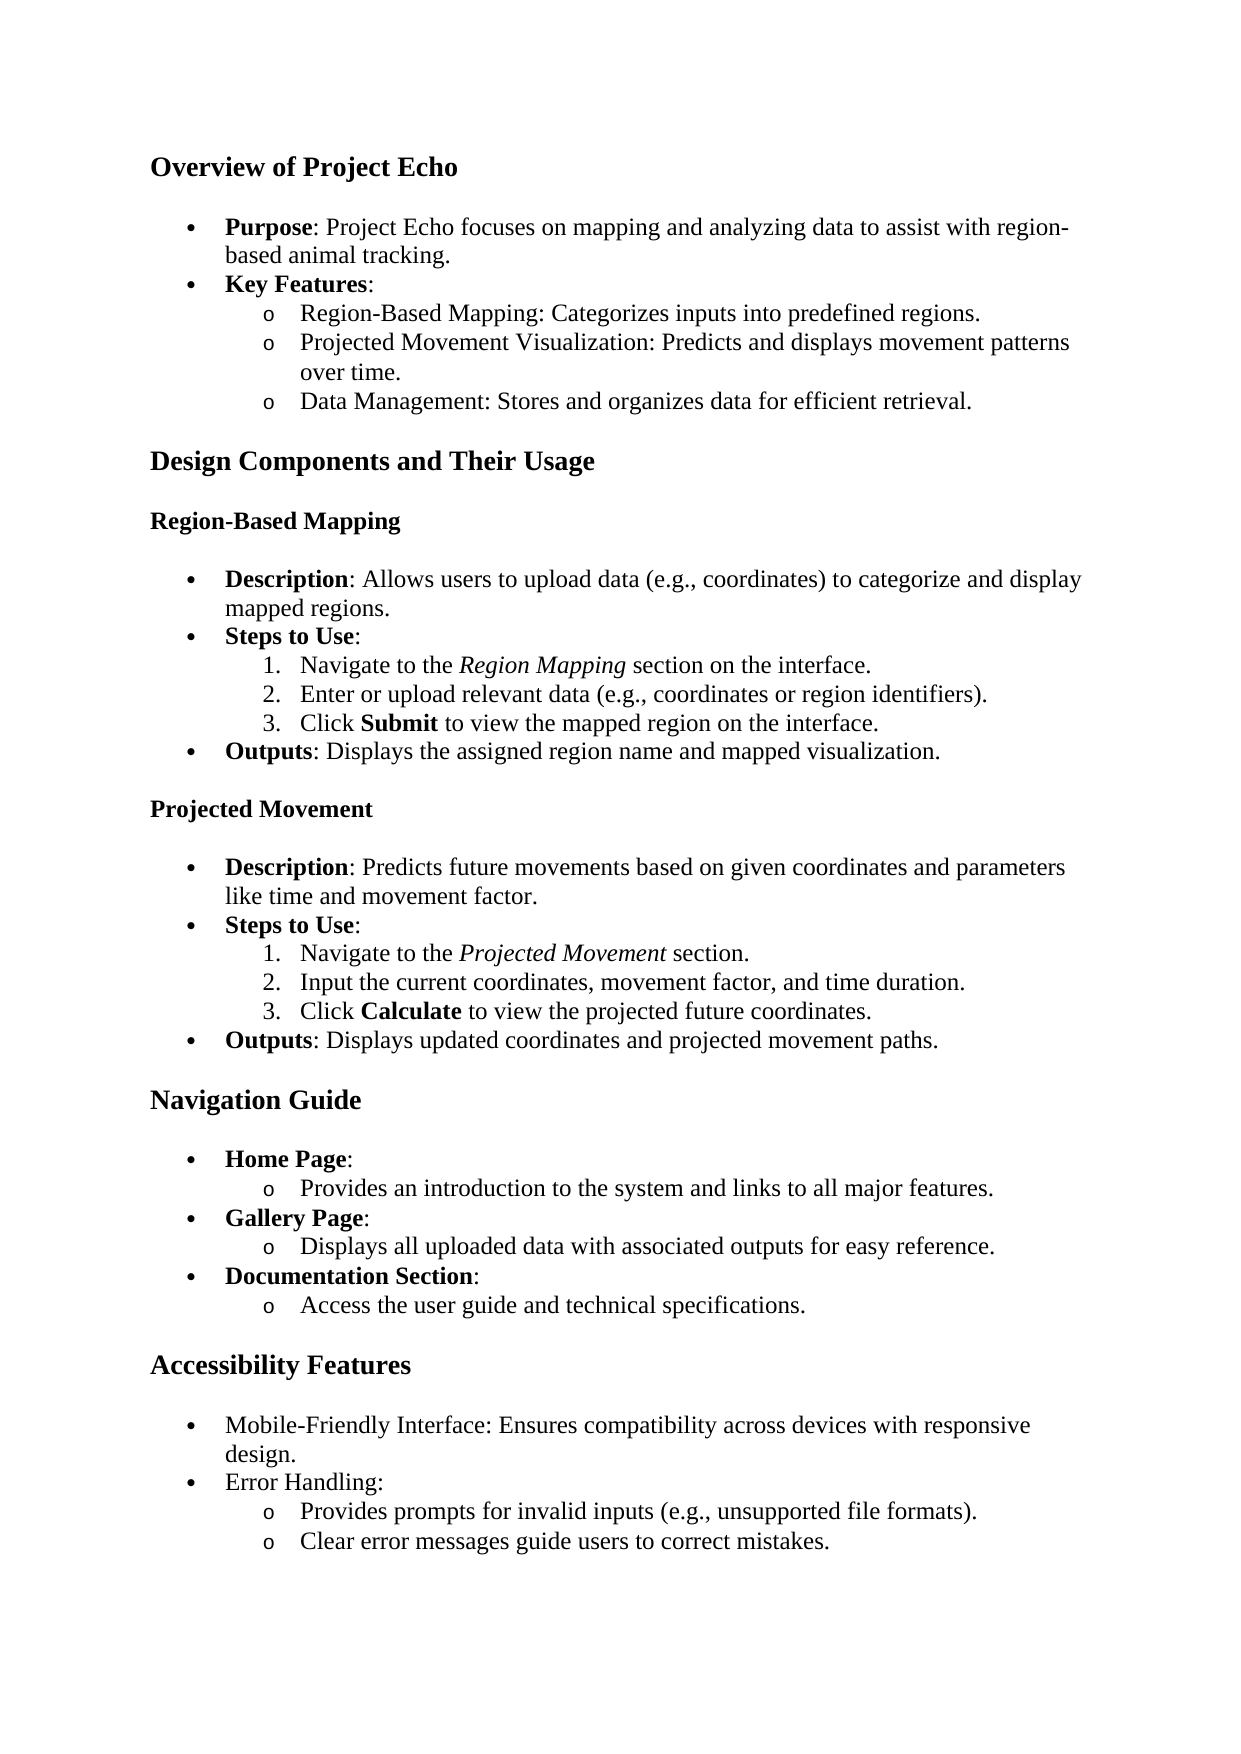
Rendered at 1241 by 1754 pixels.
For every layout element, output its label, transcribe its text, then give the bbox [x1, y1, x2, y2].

list Steps to Use: [187, 910, 1090, 938]
list Clear error messages guide users to correct mistakes. [262, 1526, 1090, 1555]
list Projected Movement Visualization: Predicts and displays movement patterns over time. [262, 327, 1090, 386]
text Region-Based Mapping [150, 506, 1090, 535]
text Design Components and Their Usage [150, 444, 1090, 477]
text Accessibility Features [150, 1348, 1090, 1381]
list Description: Allows users to upload data (e.g., coordinates) to categorize and display mapped regions. [187, 564, 1090, 621]
list Enter or upload relevant data (e.g., coordinates or region identifiers). [262, 679, 1090, 708]
list Documentation Section: [187, 1261, 1090, 1290]
list Home Page: [187, 1144, 1090, 1173]
list Navigate to the Region Mapping section on the interface. [262, 650, 1090, 679]
list Navigate to the Projected Movement section. [262, 938, 1090, 967]
text Navigation Guide [150, 1083, 1090, 1115]
list Steps to Use: [187, 621, 1090, 650]
list Click Calculate to view the projected future coordinates. [262, 996, 1090, 1025]
list Displays all uploaded data with associated outputs for easy reference. [262, 1231, 1090, 1261]
list Purpose: Project Echo focuses on mapping and analyzing data to assist with region-based animal tracking. [187, 212, 1090, 269]
list Region-Based Mapping: Categorizes inputs into predefined regions. [262, 298, 1090, 327]
list Key Features: [187, 269, 1090, 298]
text Projected Movement [150, 794, 1090, 823]
list Input the current coordinates, movement factor, and time duration. [262, 967, 1090, 996]
list Provides prompts for invalid inputs (e.g., unsupported file formats). [262, 1496, 1090, 1526]
list Mobile-Friendly Interface: Ensures compatibility across devices with responsive design. [187, 1410, 1090, 1467]
list Access the user guide and technical specifications. [262, 1290, 1090, 1319]
list Gallery Page: [187, 1203, 1090, 1231]
list Outputs: Displays updated coordinates and projected movement paths. [187, 1025, 1090, 1053]
list Data Management: Stores and organizes data for efficient retrieval. [262, 386, 1090, 415]
list Error Handling: [187, 1467, 1090, 1496]
list Description: Predicts future movements based on given coordinates and parameters like time and movement factor. [187, 852, 1090, 910]
list Click Submit to view the mapped region on the interface. [262, 708, 1090, 736]
list Outputs: Displays the assigned region name and mapped visualization. [187, 736, 1090, 765]
list Provides an introduction to the system and links to all major features. [262, 1173, 1090, 1203]
text Overview of Project Echo [150, 150, 1090, 182]
